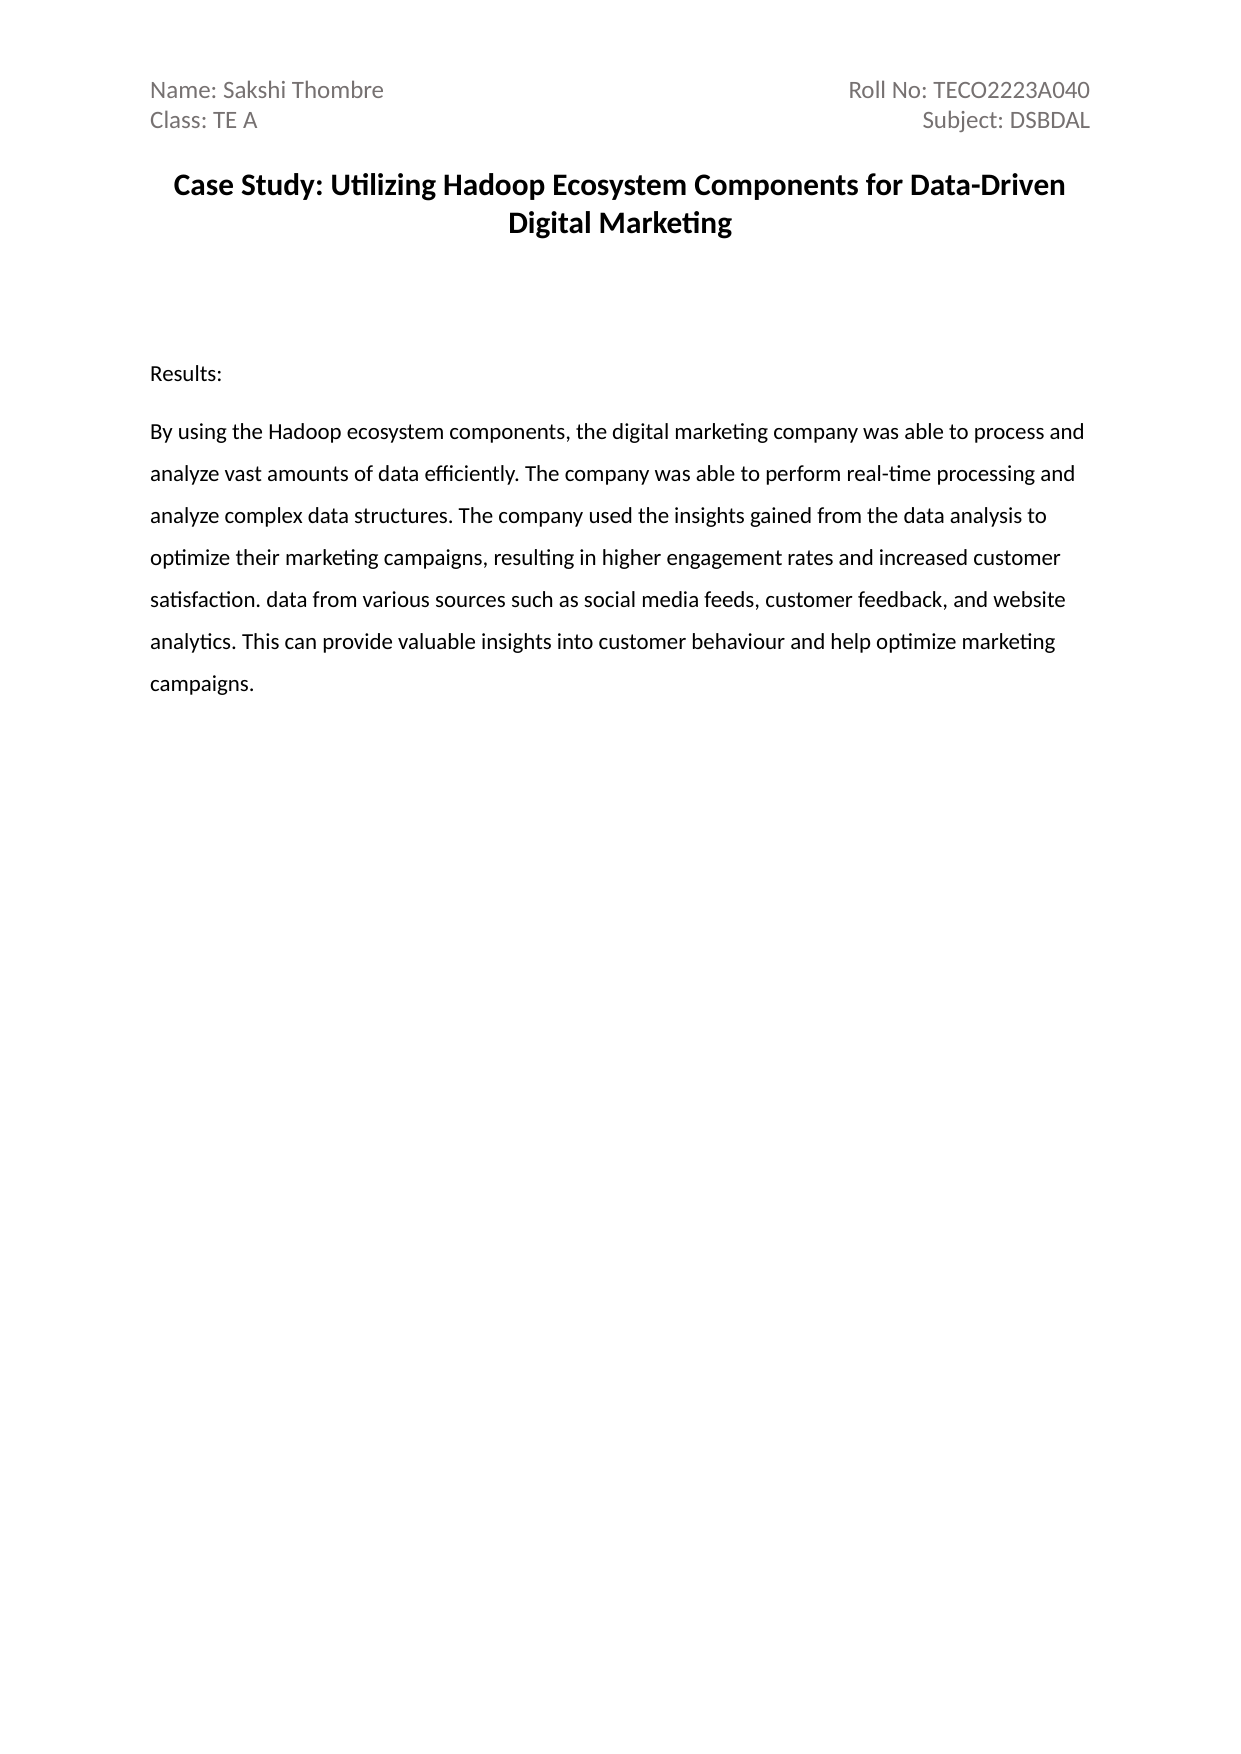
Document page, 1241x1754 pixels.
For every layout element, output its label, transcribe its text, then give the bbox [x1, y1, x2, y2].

text Results: [150, 359, 1090, 387]
text By using the Hadoop ecosystem components, the digital marketing company was able to process and analyze vast amounts of data efficiently. The company was able to perform real-time processing and analyze complex data structures. The company used the insights gained from the data analysis to optimize their marketing campaigns, resulting in higher engagement rates and increased customer satisfaction. data from various sources such as social media feeds, customer feedback, and website analytics. This can provide valuable insights into customer behaviour and help optimize marketing campaigns. [150, 417, 1090, 697]
